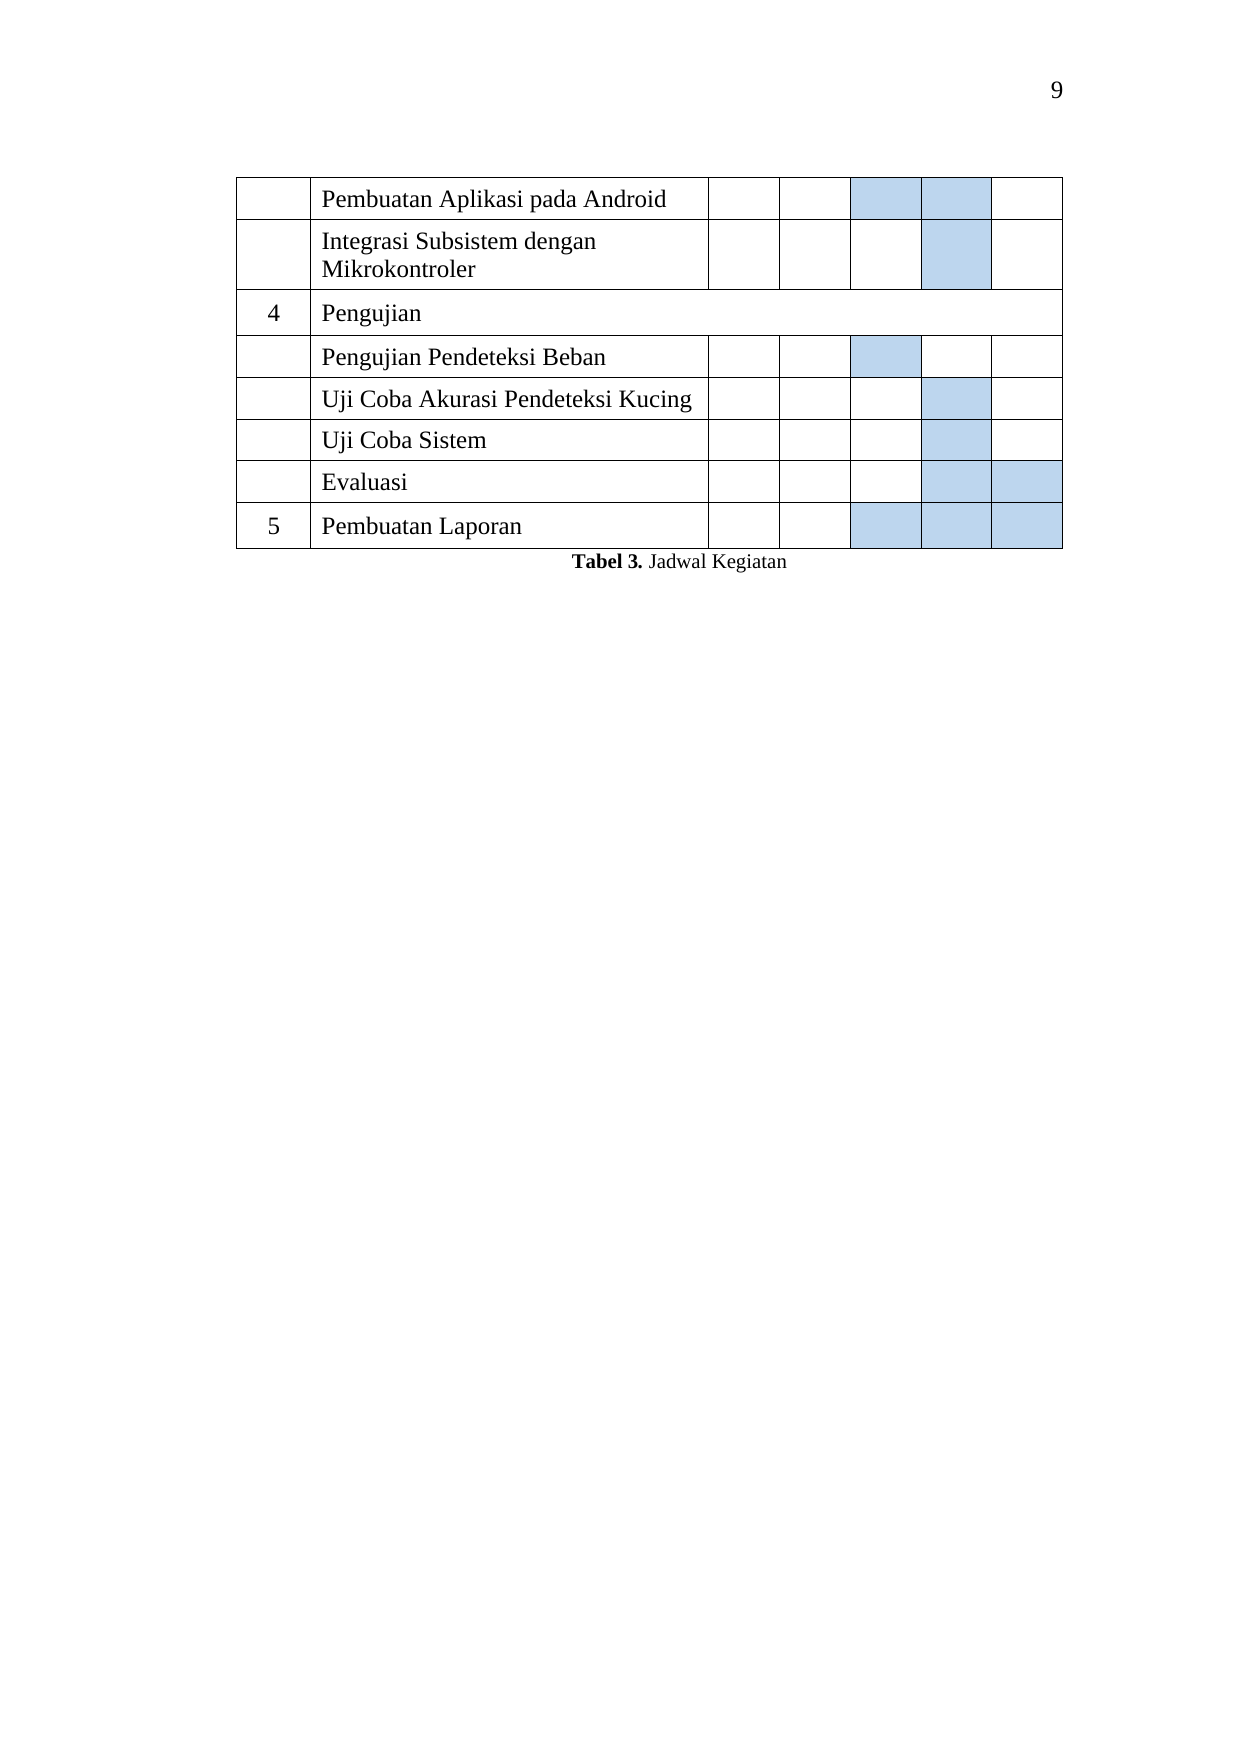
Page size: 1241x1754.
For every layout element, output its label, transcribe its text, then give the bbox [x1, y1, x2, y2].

table_cell [922, 461, 991, 502]
table_cell [992, 378, 1062, 419]
table_cell [851, 461, 921, 502]
table_cell [709, 220, 779, 289]
table_cell Integrasi Subsistem dengan Mikrokontroler [311, 220, 708, 289]
table_cell [851, 178, 921, 219]
table_cell [780, 378, 850, 419]
table_cell [780, 461, 850, 502]
table_cell Pengujian [311, 290, 1062, 335]
table_cell [922, 178, 991, 219]
table_cell Evaluasi [311, 461, 708, 502]
table_cell [237, 220, 310, 289]
table_cell [851, 336, 921, 377]
table_cell [851, 503, 921, 548]
table_cell [237, 420, 310, 460]
table_cell [709, 503, 779, 548]
table_cell [709, 178, 779, 219]
table_cell Pembuatan Aplikasi pada Android [311, 178, 708, 219]
table_cell [922, 336, 991, 377]
table_cell [922, 503, 991, 548]
table_cell [780, 336, 850, 377]
table_cell [709, 420, 779, 460]
table_cell [780, 503, 850, 548]
table_cell [992, 503, 1062, 548]
table_cell [709, 461, 779, 502]
table_cell [237, 336, 310, 377]
table_cell Uji Coba Akurasi Pendeteksi Kucing [311, 378, 708, 419]
table_cell [992, 220, 1062, 289]
table_cell 4 [237, 290, 310, 335]
table_cell [709, 378, 779, 419]
table_cell [922, 220, 991, 289]
table_cell [851, 378, 921, 419]
table_cell [992, 420, 1062, 460]
table_cell [780, 178, 850, 219]
table_cell [237, 178, 310, 219]
table_cell [992, 461, 1062, 502]
table_cell [922, 378, 991, 419]
table_cell [992, 336, 1062, 377]
table_cell [780, 420, 850, 460]
table_cell [851, 420, 921, 460]
table_cell Uji Coba Sistem [311, 420, 708, 460]
table_cell 5 [237, 503, 310, 548]
table_cell [237, 378, 310, 419]
table_cell [922, 420, 991, 460]
table_cell Pembuatan Laporan [311, 503, 708, 548]
table_cell [709, 336, 779, 377]
table_cell [851, 220, 921, 289]
table_cell [780, 220, 850, 289]
table_cell Pengujian Pendeteksi Beban [311, 336, 708, 377]
table_cell [992, 178, 1062, 219]
table_cell [237, 461, 310, 502]
text Tabel 3. Jadwal Kegiatan [236, 549, 1063, 573]
